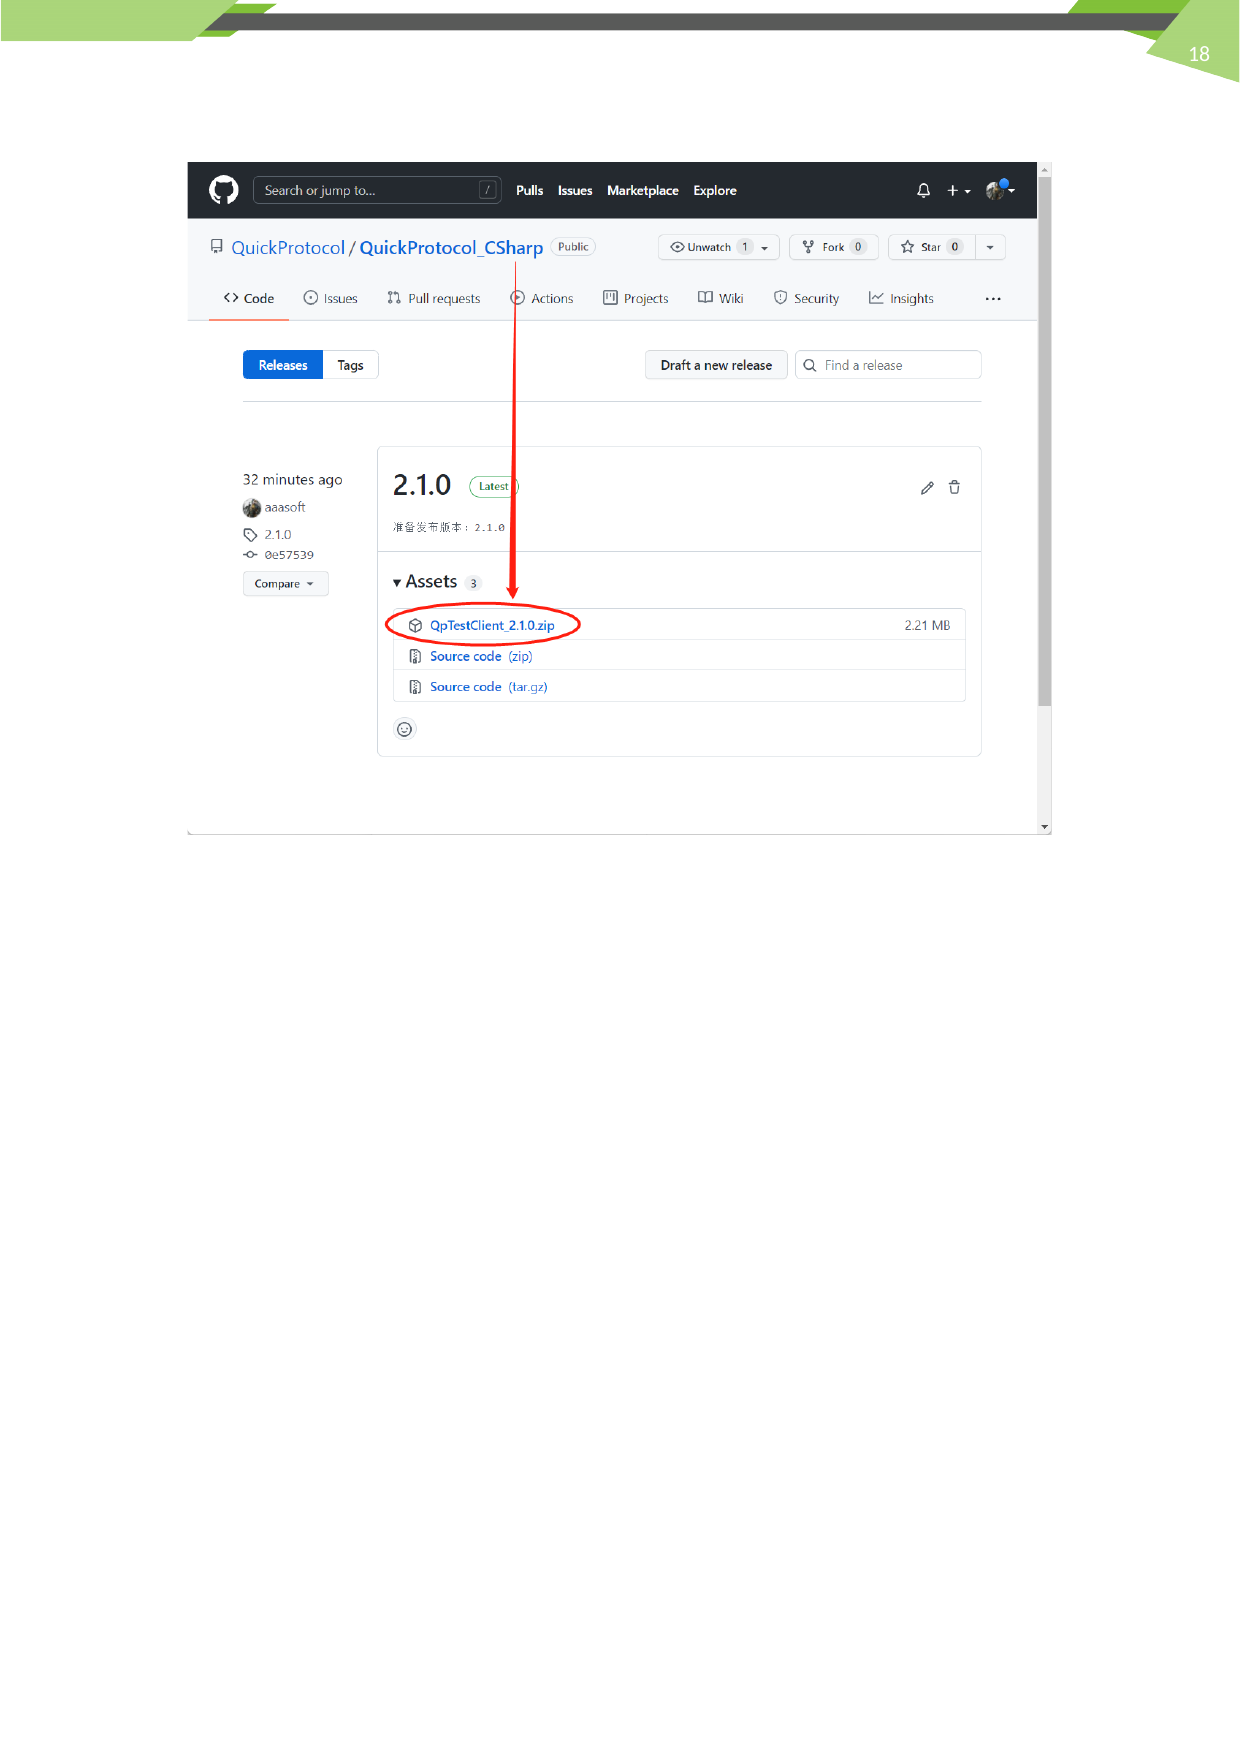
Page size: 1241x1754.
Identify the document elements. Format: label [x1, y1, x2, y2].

picture [0, 0, 1240, 83]
picture [187, 162, 1052, 835]
